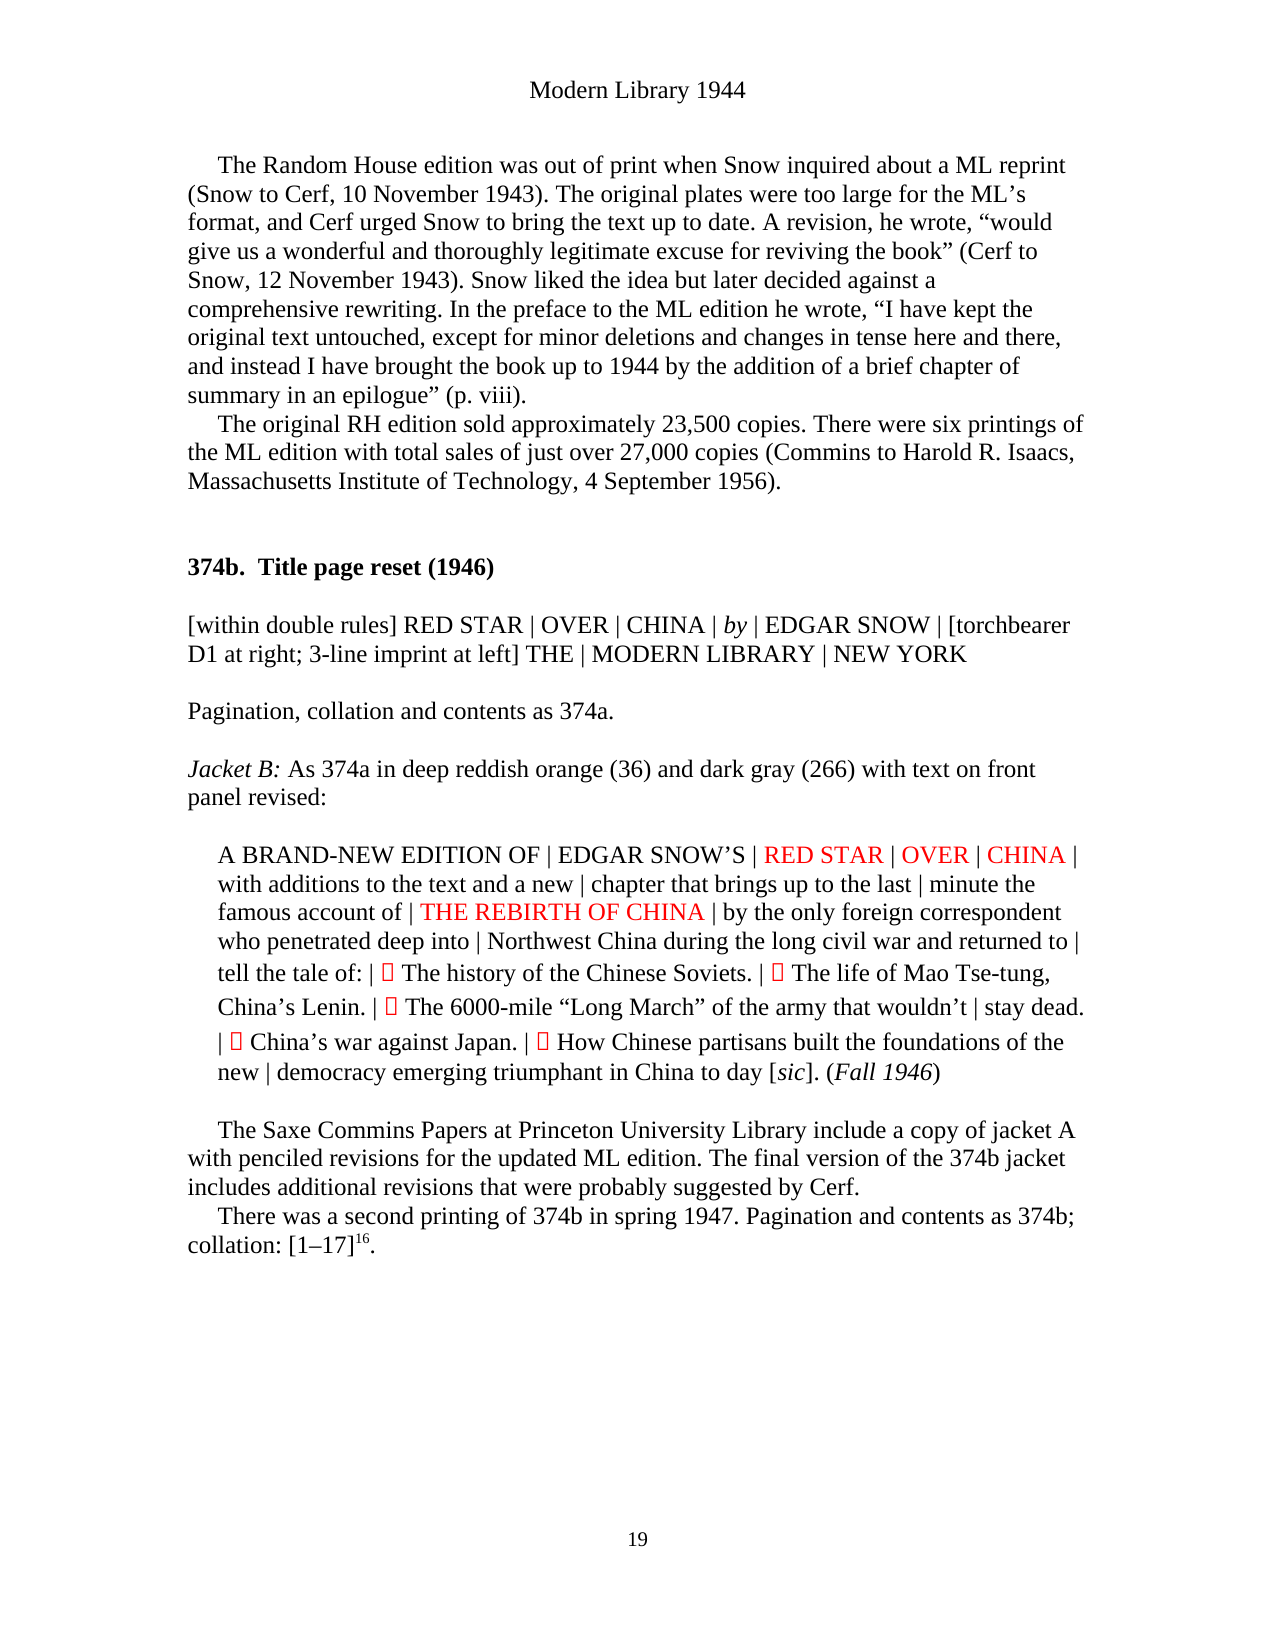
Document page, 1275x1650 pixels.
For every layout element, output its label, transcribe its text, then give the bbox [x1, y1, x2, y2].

text Jacket B: As 374a in deep reddish orange (36) and dark gray (266) with text on front panel revised: [187, 754, 1087, 811]
text The original RH edition sold approximately 23,500 copies. There were six printings of the ML edition with total sales of just over 27,000 copies (Commins to Harold R. Isaacs, Massachusetts Institute of Technology, 4 September 1956). [187, 409, 1087, 495]
text [within double rules] RED STAR | OVER | CHINA | by | EDGAR SNOW | [torchbearer D1 at right; 3-line imprint at left] THE | MODERN LIBRARY | NEW YORK [187, 610, 1087, 667]
text Pagination, collation and contents as 374a. [187, 696, 1087, 725]
text A BRAND-NEW EDITION OF | EDGAR SNOW’S | RED STAR | OVER | CHINA | with additions to the text and a new | chapter that brings up to the last | minute the famous account of | THE REBIRTH OF CHINA | by the only foreign correspondent who penetrated deep into | Northwest China during the long civil war and returned to | tell the tale of: |  The history of the Chinese Soviets. |  The life of Mao Tse-tung, China’s Lenin. |  The 6000-mile “Long March” of the army that wouldn’t | stay dead. |  China’s war against Japan. |  How Chinese partisans built the foundations of the new | democracy emerging triumphant in China to day [sic]. (Fall 1946) [217, 840, 1087, 1086]
text 374b. Title page reset (1946) [187, 552, 1087, 581]
text The Saxe Commins Papers at Princeton University Library include a copy of jacket A with penciled revisions for the updated ML edition. The final version of the 374b jacket includes additional revisions that were probably suggested by Cerf. [187, 1115, 1087, 1201]
text There was a second printing of 374b in spring 1947. Pagination and contents as 374b; collation: [1–17]16. [187, 1201, 1087, 1258]
text The Random House edition was out of print when Snow inquired about a ML reprint (Snow to Cerf, 10 November 1943). The original plates were too large for the ML’s format, and Cerf urged Snow to bring the text up to date. A revision, he wrote, “would give us a wonderful and thoroughly legitimate excuse for reviving the book” (Cerf to Snow, 12 November 1943). Snow liked the idea but later decided against a comprehensive rewriting. In the preface to the ML edition he wrote, “I have kept the original text untouched, except for minor deletions and changes in tense here and there, and instead I have brought the book up to 1944 by the addition of a brief chapter of summary in an epilogue” (p. viii). [187, 150, 1087, 409]
